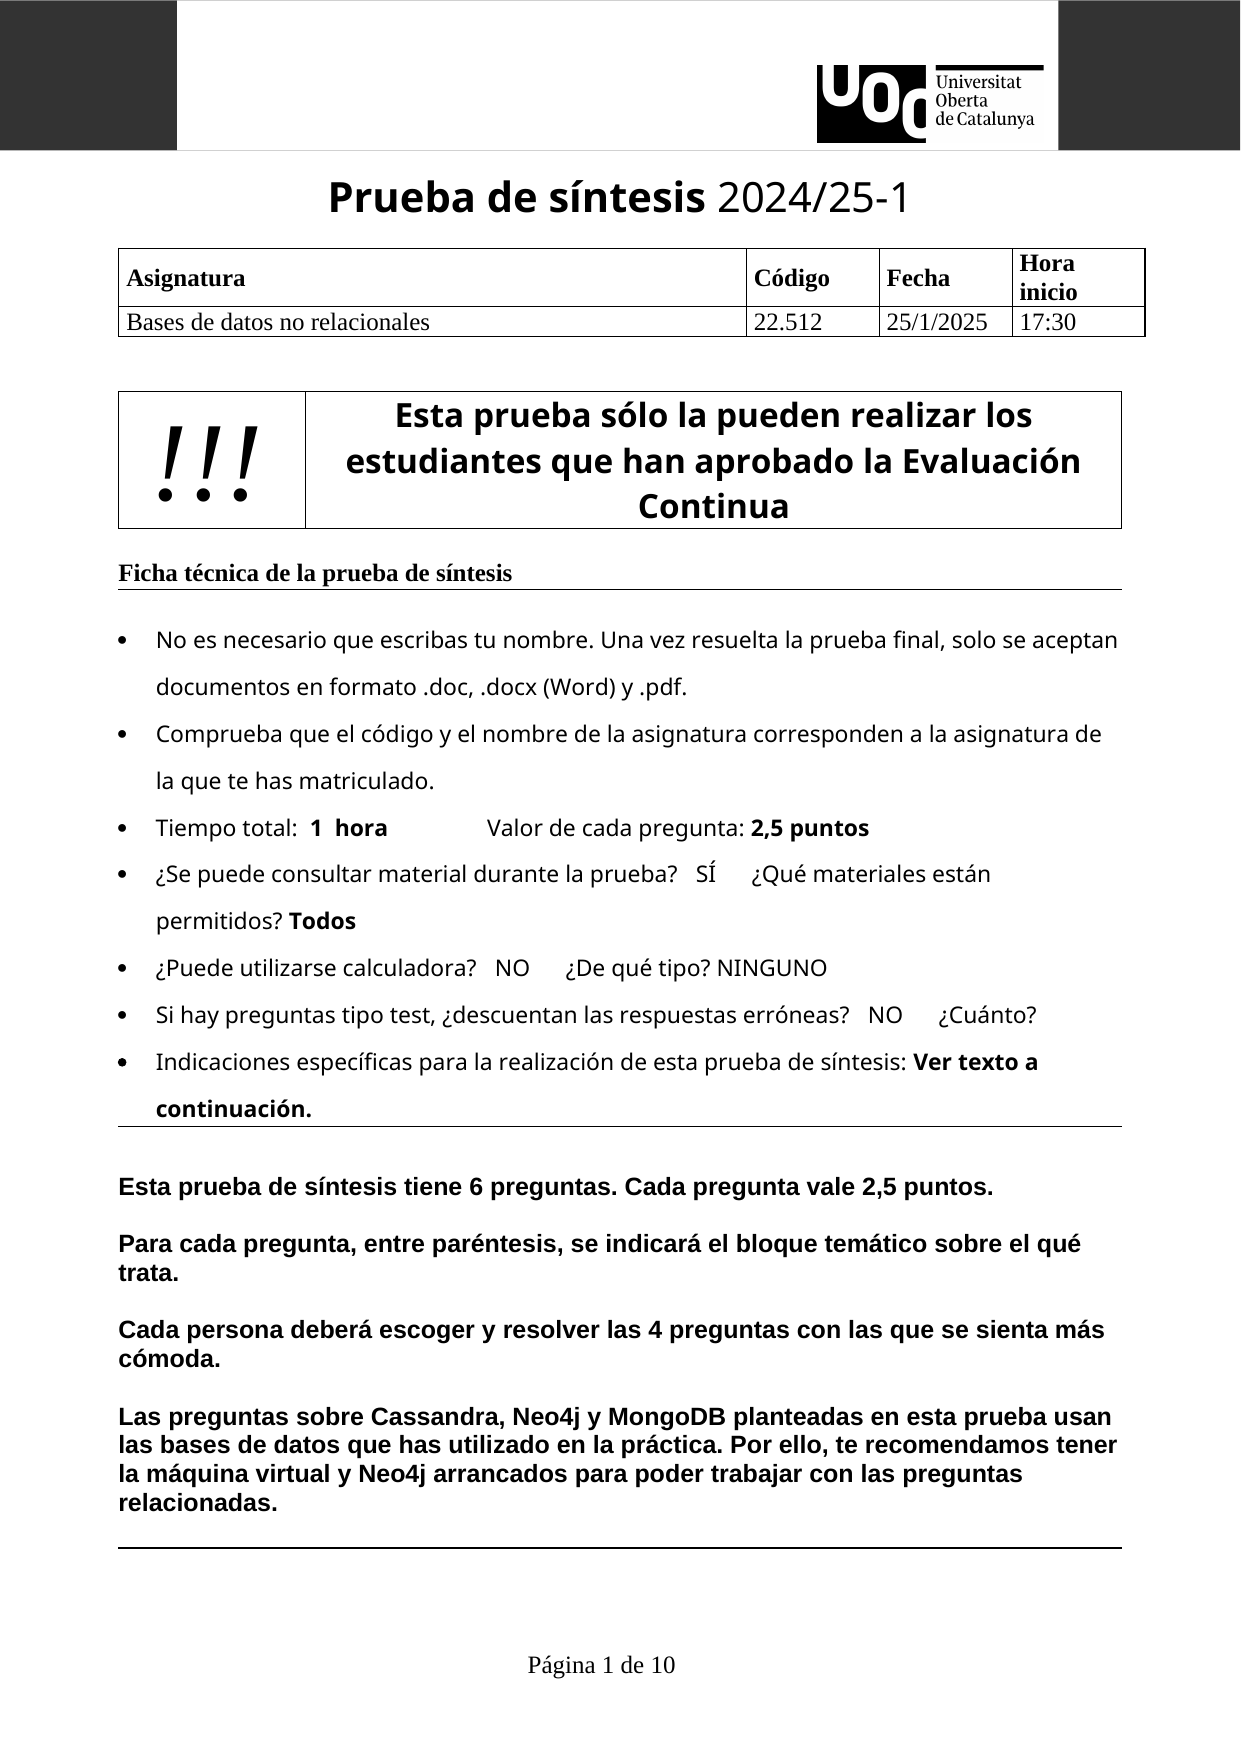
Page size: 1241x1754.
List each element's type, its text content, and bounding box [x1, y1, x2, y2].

picture [817, 65, 1044, 143]
list ¿Puede utilizarse calculadora? ¿De qué tipo? [118, 952, 1122, 983]
table_header !!! [119, 392, 305, 528]
text Ficha técnica de la prueba de síntesis [118, 558, 1122, 589]
list Si hay preguntas tipo test, ¿descuentan las respuestas erróneas? ¿Cuánto? [118, 999, 1122, 1030]
list Tiempo total: 1 hora Valor de cada pregunta: 2,5 puntos [118, 812, 1122, 843]
list Comprueba que el código y el nombre de la asignatura corresponden a la asignatura de la que te has matriculado. [118, 718, 1122, 796]
subtitle Las preguntas sobre Cassandra, Neo4j y MongoDB planteadas en esta prueba usan las bases de datos que has utilizado en la práctica. Por ello, te recomendamos tener la máquina virtual y Neo4j arrancados para poder trabajar con las preguntas relacionadas. [118, 1402, 1122, 1517]
subtitle Esta prueba de síntesis tiene 6 preguntas. Cada pregunta vale 2,5 puntos. [118, 1172, 1122, 1200]
subtitle Cada persona deberá escoger y resolver las 4 preguntas con las que se sienta más cómoda. [118, 1315, 1122, 1373]
subtitle Para cada pregunta, entre paréntesis, se indicará el bloque temático sobre el qué trata. [118, 1229, 1122, 1287]
table_header Esta prueba sólo la pueden realizar los estudiantes que han aprobado la Evaluación Continua [306, 392, 1121, 528]
list ¿Se puede consultar material durante la prueba? ¿Qué materiales están permitidos? Todos [118, 858, 1122, 937]
list Indicaciones específicas para la realización de esta prueba de síntesis: Ver texto a continuación. [118, 1046, 1122, 1126]
list No es necesario que escribas tu nombre. Una vez resuelta la prueba final, solo se aceptan documentos en formato .doc, .docx (Word) y .pdf. [118, 624, 1122, 702]
